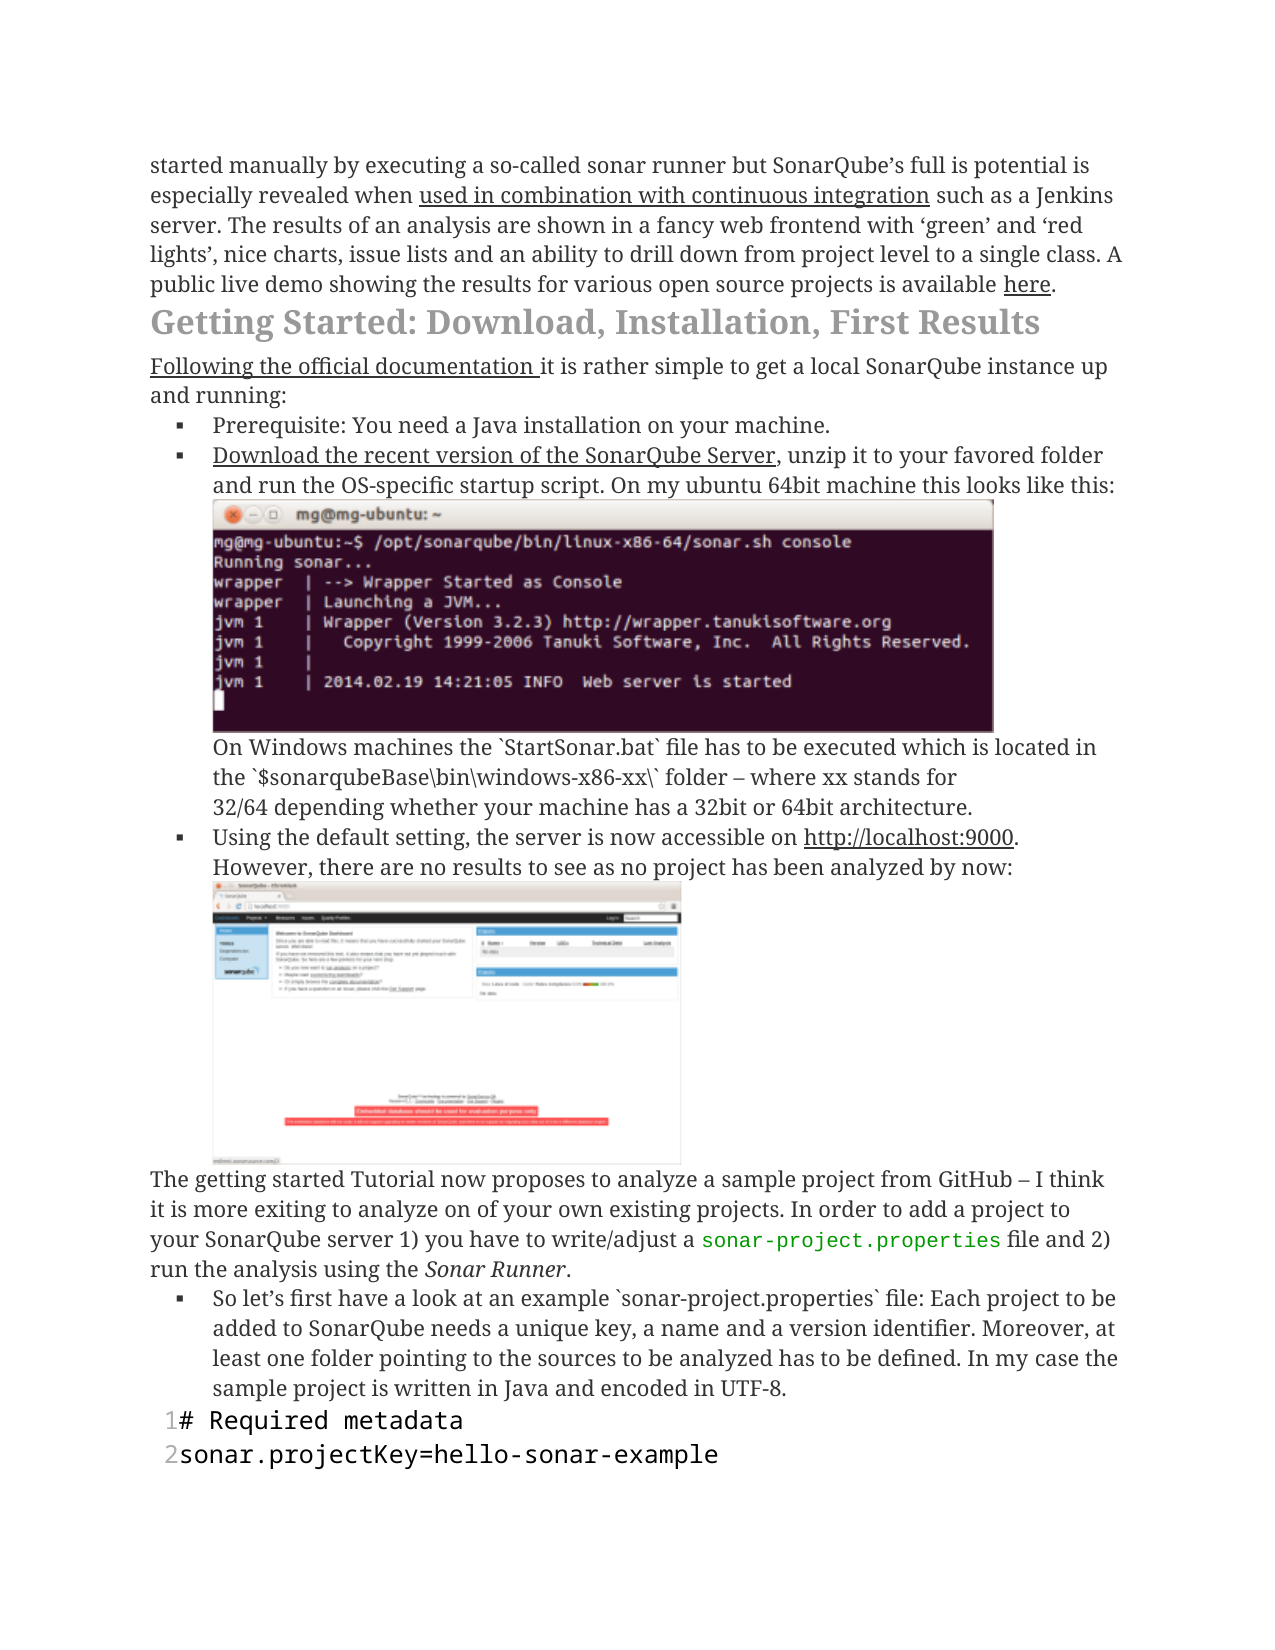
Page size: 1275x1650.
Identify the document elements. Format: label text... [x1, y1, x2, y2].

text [150, 150, 1125, 299]
list So let’s first have a look at an example `sonar-project.properties` file: Each project to be added to SonarQube needs a unique key, a name and a version identifier. Moreover, at least one folder pointing to the sources to be analyzed has to be defined. In my case the sample project is written in Java and encoded in UTF-8. [175, 1283, 1125, 1402]
text The getting started Tutorial now proposes to analyze a sample project from GitHub – I think it is more exiting to analyze on of your own existing projects. In order to add a project to your SonarQube server 1) you have to write/adjust a sonar-project.properties file and 2) run the analysis using the Sonar Runner. [150, 1164, 1125, 1283]
picture [212, 499, 994, 733]
text Following the official documentation it is rather simple to get a local SonarQube instance up and running: [150, 351, 1125, 410]
picture [212, 881, 682, 1165]
subtitle Getting Started: Download, Installation, First Results [150, 299, 1125, 344]
list Prerequisite: You need a Java installation on your machine. [175, 410, 1125, 440]
